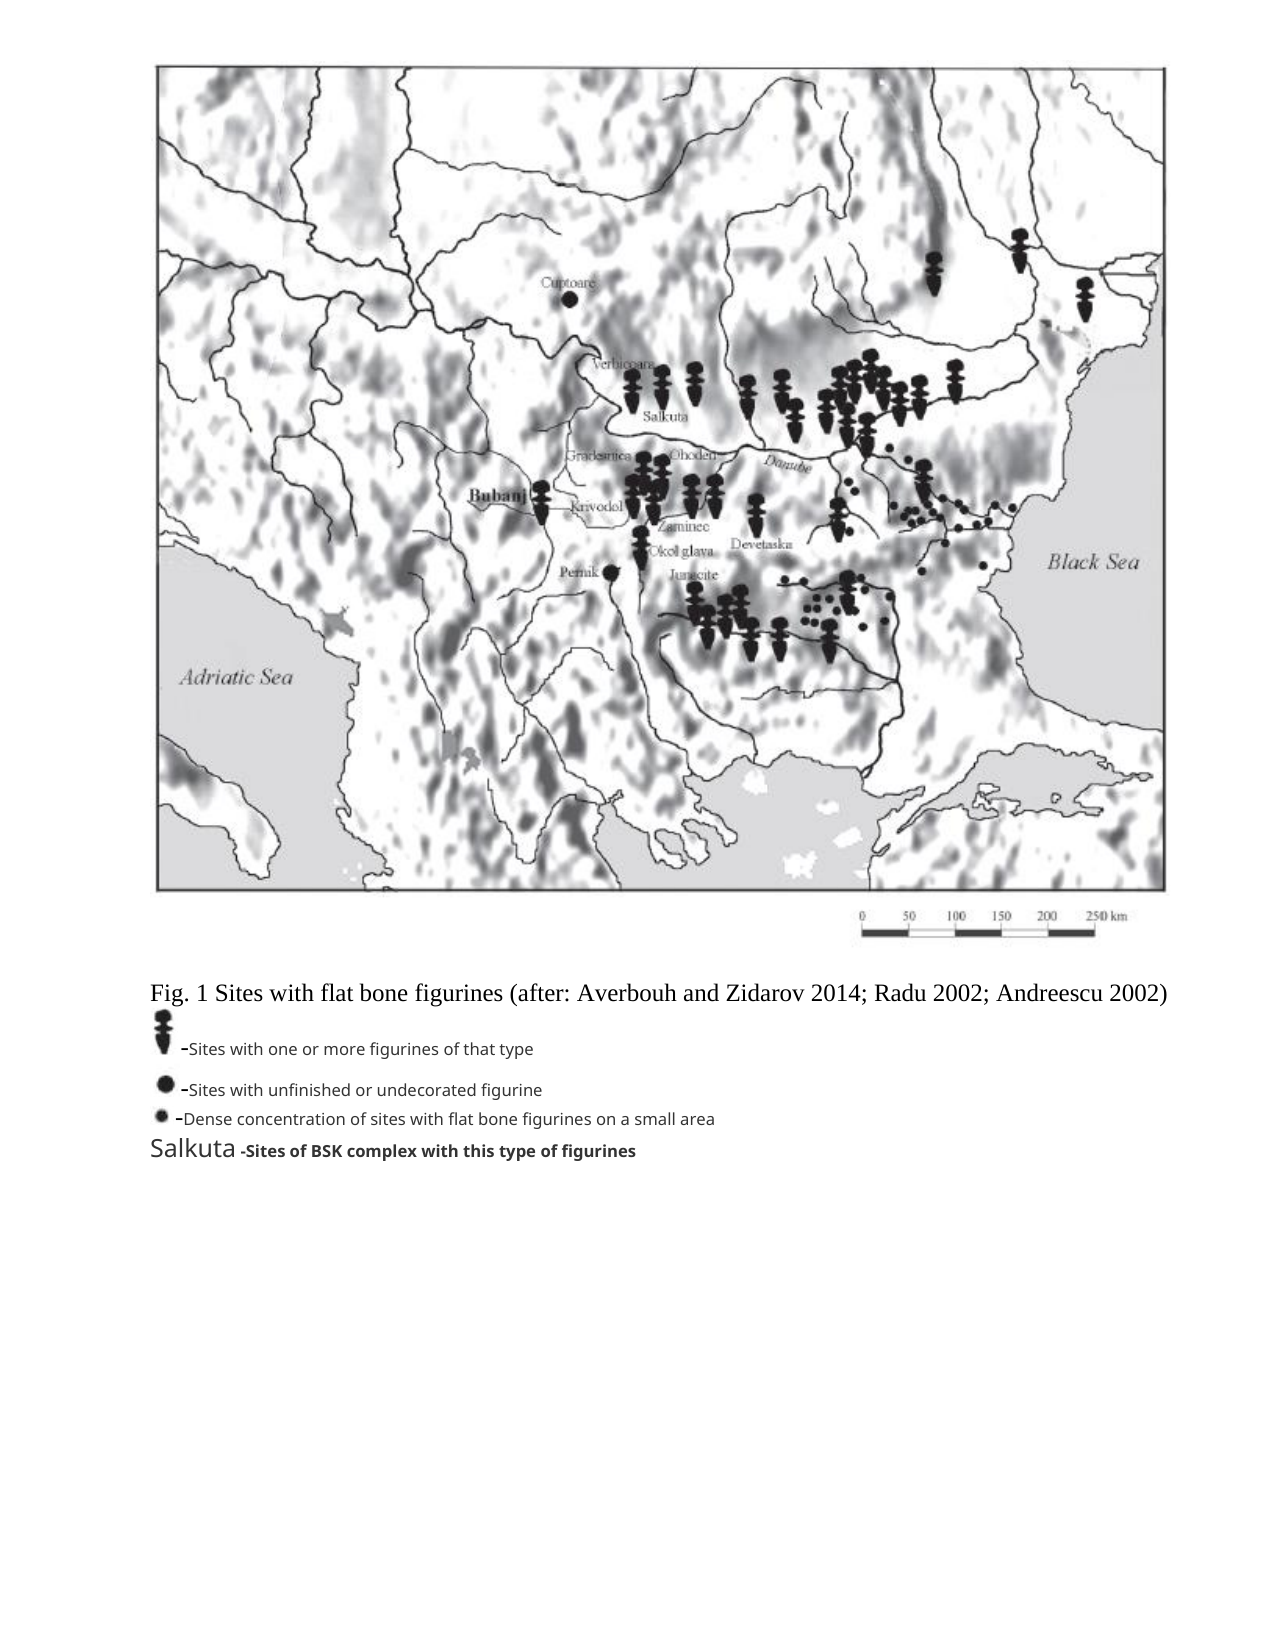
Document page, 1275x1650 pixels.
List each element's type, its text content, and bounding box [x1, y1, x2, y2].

picture [150, 60, 1171, 949]
subtitle Salkuta -Sites of BSK complex with this type of figurines [150, 1131, 1215, 1164]
text -Dense concentration of sites with flat bone figurines on a small area [150, 1102, 1215, 1131]
text Fig. 1 Sites with flat bone figurines (after: Averbouh and Zidarov 2014; Radu 2002; Andreescu 2002) [150, 978, 1215, 1007]
picture [150, 1060, 181, 1097]
picture [150, 1007, 181, 1055]
text -Sites with one or more figurines of that type [150, 1007, 1215, 1061]
picture [150, 1106, 175, 1125]
text -Sites with unfinished or undecorated figurine [150, 1061, 1215, 1102]
